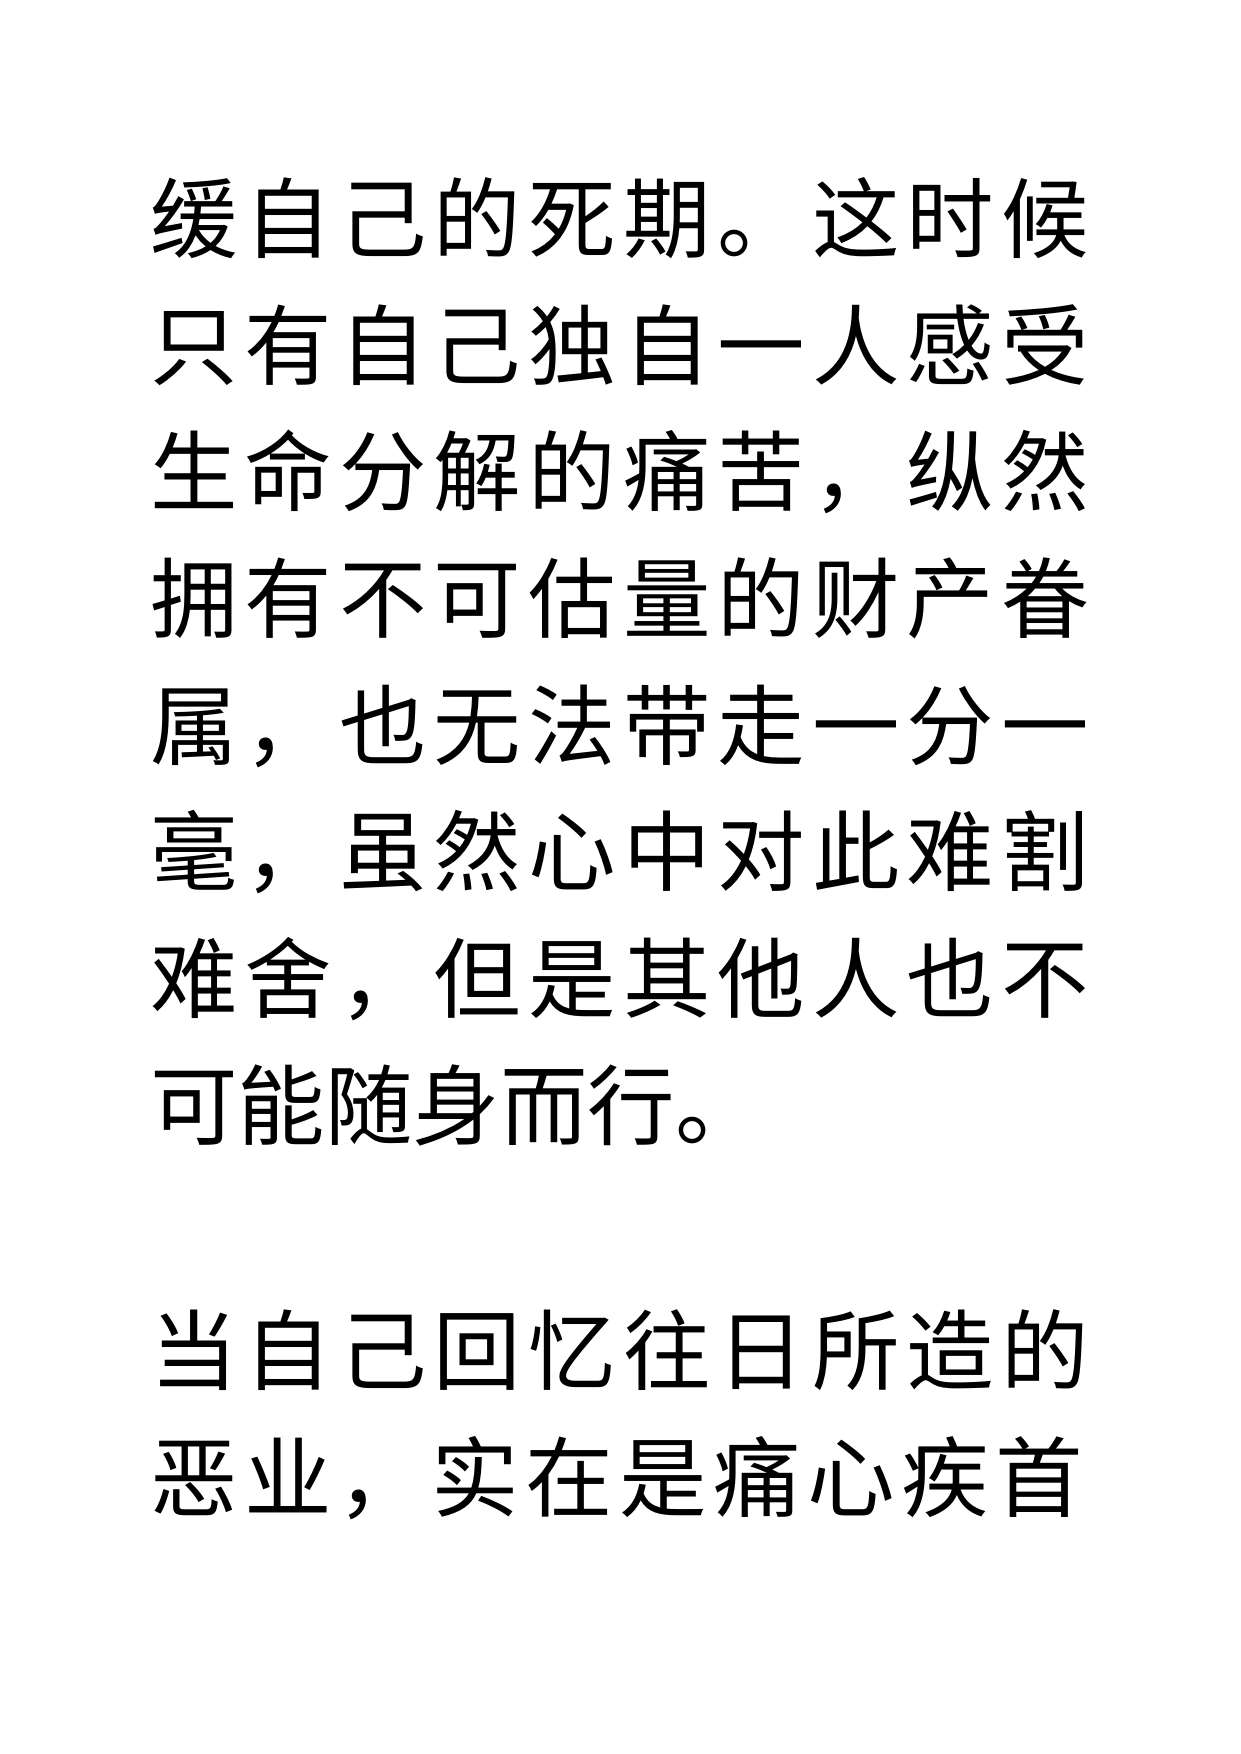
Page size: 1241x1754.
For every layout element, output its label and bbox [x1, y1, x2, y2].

text [150, 150, 1090, 1163]
text [150, 1282, 1090, 1536]
